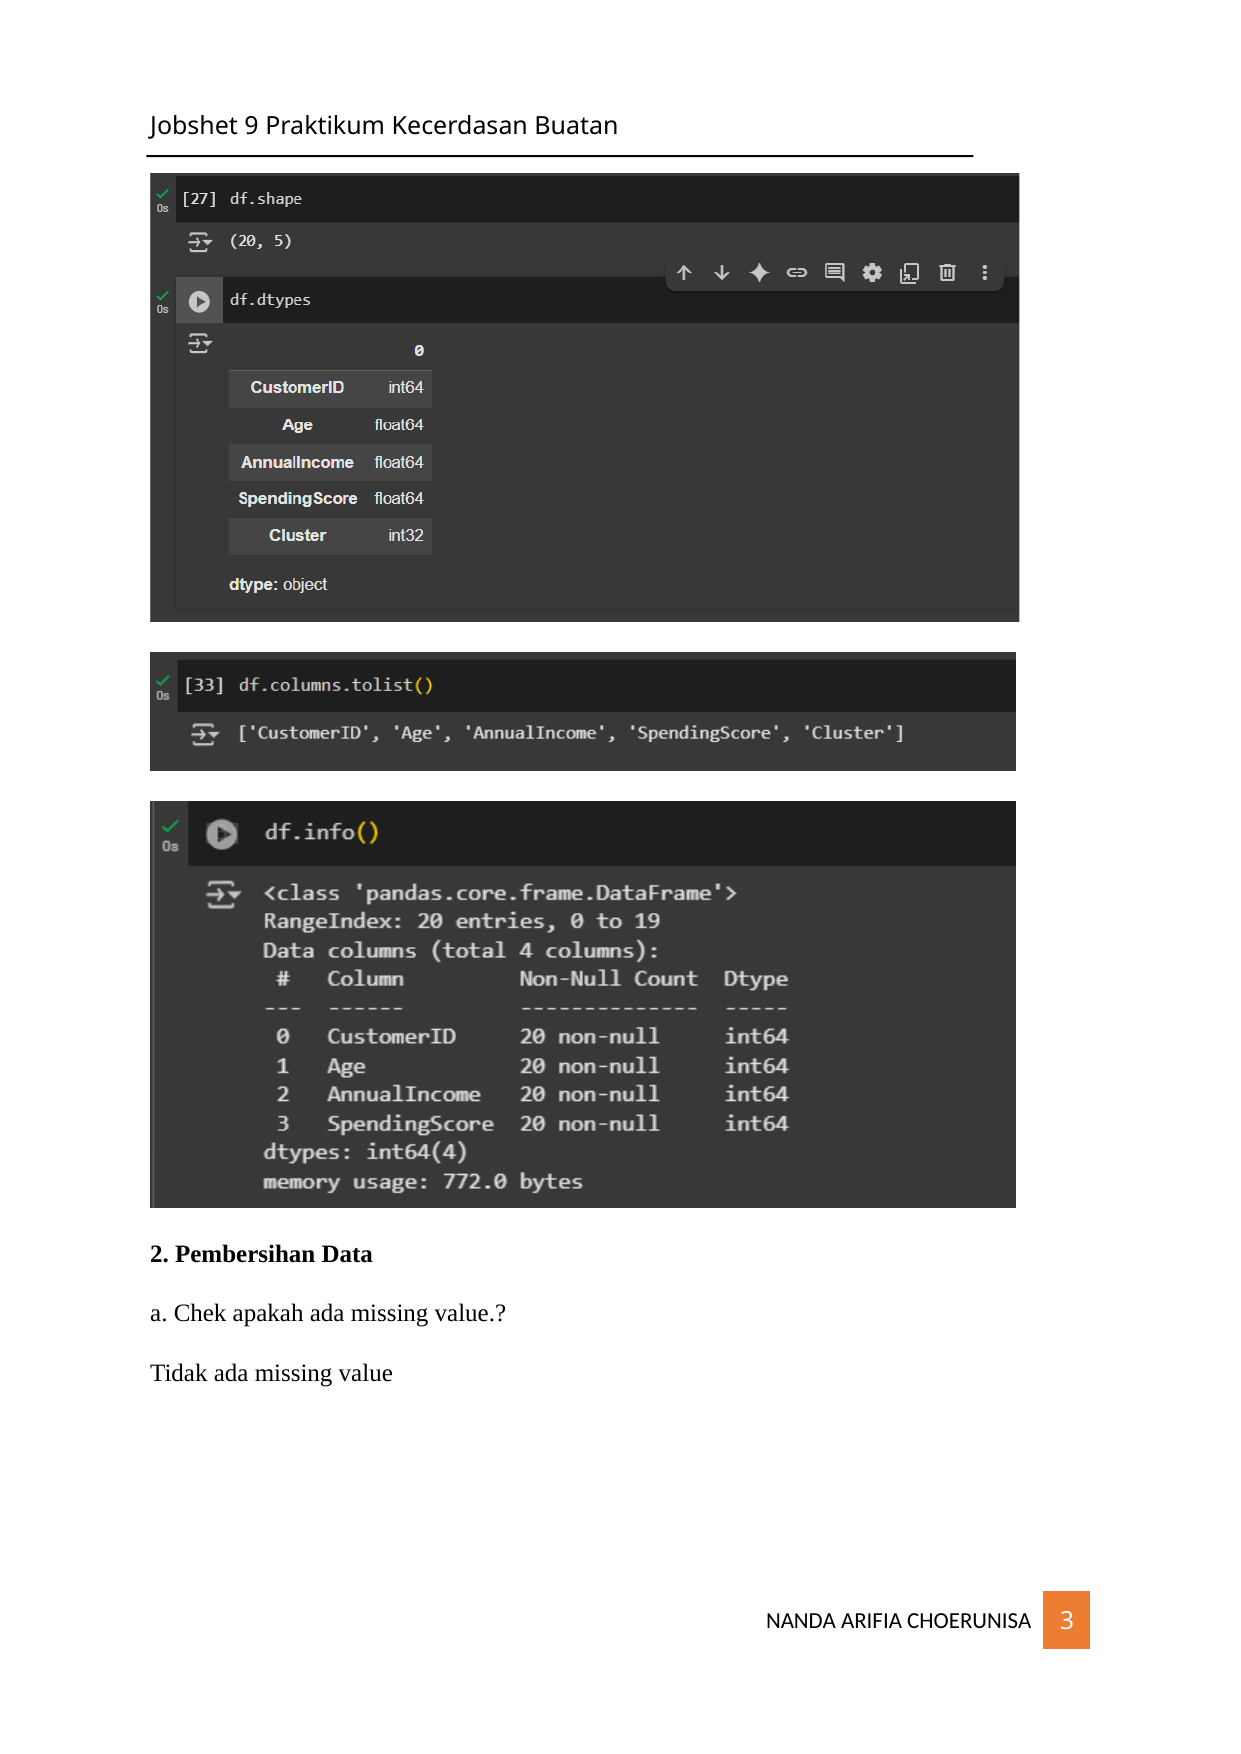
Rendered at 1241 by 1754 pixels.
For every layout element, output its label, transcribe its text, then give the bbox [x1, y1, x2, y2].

picture [150, 652, 1016, 771]
picture [150, 173, 1020, 622]
text 2. Pembersihan Data [150, 1239, 1090, 1267]
picture [150, 801, 1016, 1208]
text a. Chek apakah ada missing value.? [150, 1298, 1090, 1327]
text Tidak ada missing value [150, 1358, 1090, 1387]
